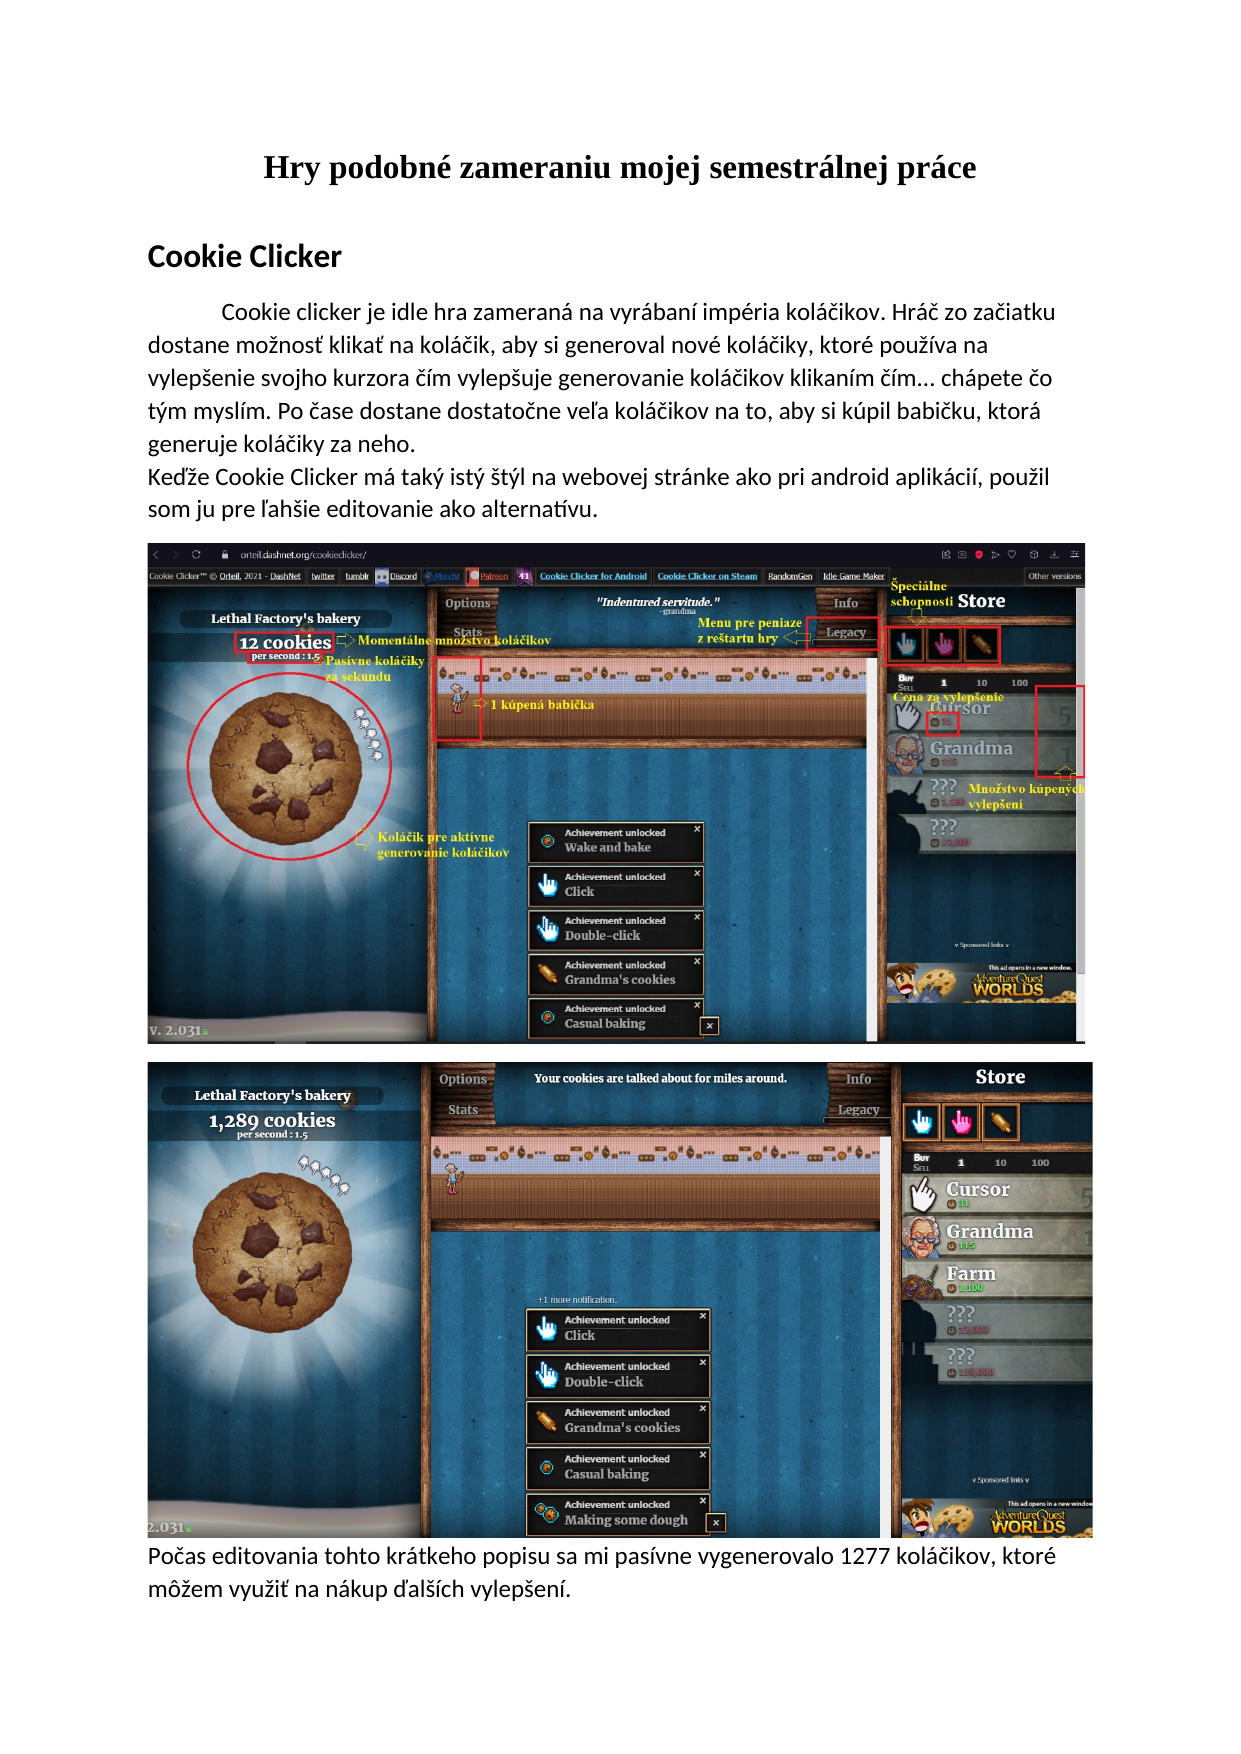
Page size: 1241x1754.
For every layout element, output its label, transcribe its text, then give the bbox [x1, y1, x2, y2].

text Cookie Clicker [148, 236, 1093, 276]
picture [147, 1062, 1093, 1538]
picture [147, 543, 1085, 1044]
text Počas editovania tohto krátkeho popisu sa mi pasívne vygenerovalo 1277 koláčikov, ktoré môžem využiť na nákup ďalších vylepšení. [148, 1538, 1093, 1603]
subtitle Hry podobné zameraniu mojej semestrálnej práce [148, 148, 1093, 186]
text Cookie clicker je idle hra zameraná na vyrábaní impéria koláčikov. Hráč zo začiatku dostane možnosť klikať na koláčik, aby si generoval nové koláčiky, ktoré používa na vylepšenie svojho kurzora čím vylepšuje generovanie koláčikov klikaním čím... chápete čo tým myslím. Po čase dostane dostatočne veľa koláčikov na to, aby si kúpil babičku, ktorá generuje koláčiky za neho. Keďže Cookie Clicker má taký istý štýl na webovej stránke ako pri android aplikácií, použil som ju pre ľahšie editovanie ako alternatívu. [148, 296, 1093, 524]
